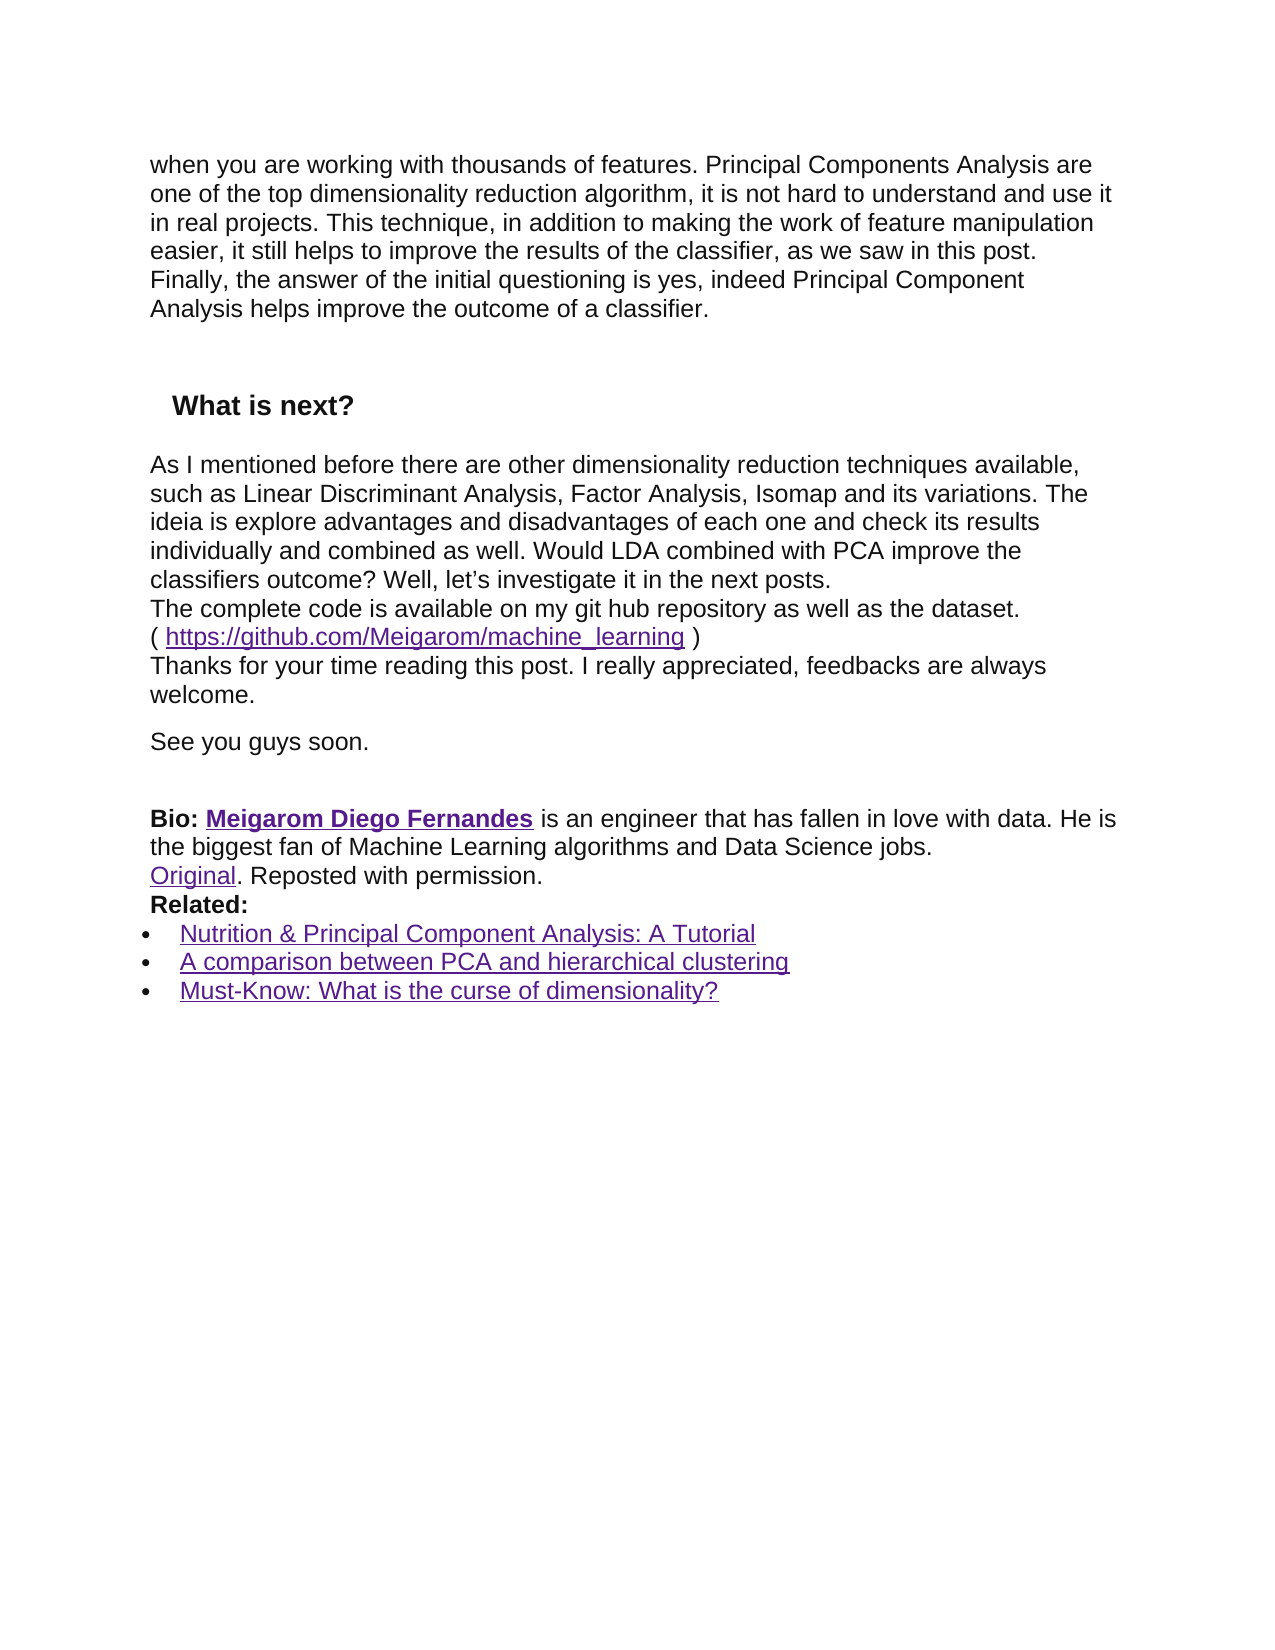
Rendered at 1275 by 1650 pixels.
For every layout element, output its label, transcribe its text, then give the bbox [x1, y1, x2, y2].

text As I mentioned before there are other dimensionality reduction techniques available, such as Linear Discriminant Analysis, Factor Analysis, Isomap and its variations. The ideia is explore advantages and disadvantages of each one and check its results individually and combined as well. Would LDA combined with PCA improve the classifiers outcome? Well, let’s investigate it in the next posts. [150, 421, 1125, 594]
text What is next? [172, 389, 1103, 421]
text See you guys soon. [150, 727, 1125, 756]
list A comparison between PCA and hierarchical clustering [142, 947, 1125, 976]
text Thanks for your time reading this post. I really appreciated, feedbacks are always welcome. [150, 651, 1125, 709]
text The complete code is available on my git hub repository as well as the dataset. ( https://github.com/Meigarom/machine_learning ) [150, 594, 1125, 651]
text Finally, the answer of the initial questioning is yes, indeed Principal Component Analysis helps improve the outcome of a classifier. [150, 265, 1125, 322]
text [150, 150, 1125, 265]
text Original. Reposted with permission. [150, 861, 1125, 890]
text Related: [150, 890, 1125, 919]
text Bio: Meigarom Diego Fernandes is an engineer that has fallen in love with data. He is the biggest fan of Machine Learning algorithms and Data Science jobs. [150, 775, 1125, 861]
list Nutrition & Principal Component Analysis: A Tutorial [142, 919, 1125, 947]
list Must-Know: What is the curse of dimensionality? [142, 976, 1125, 1005]
